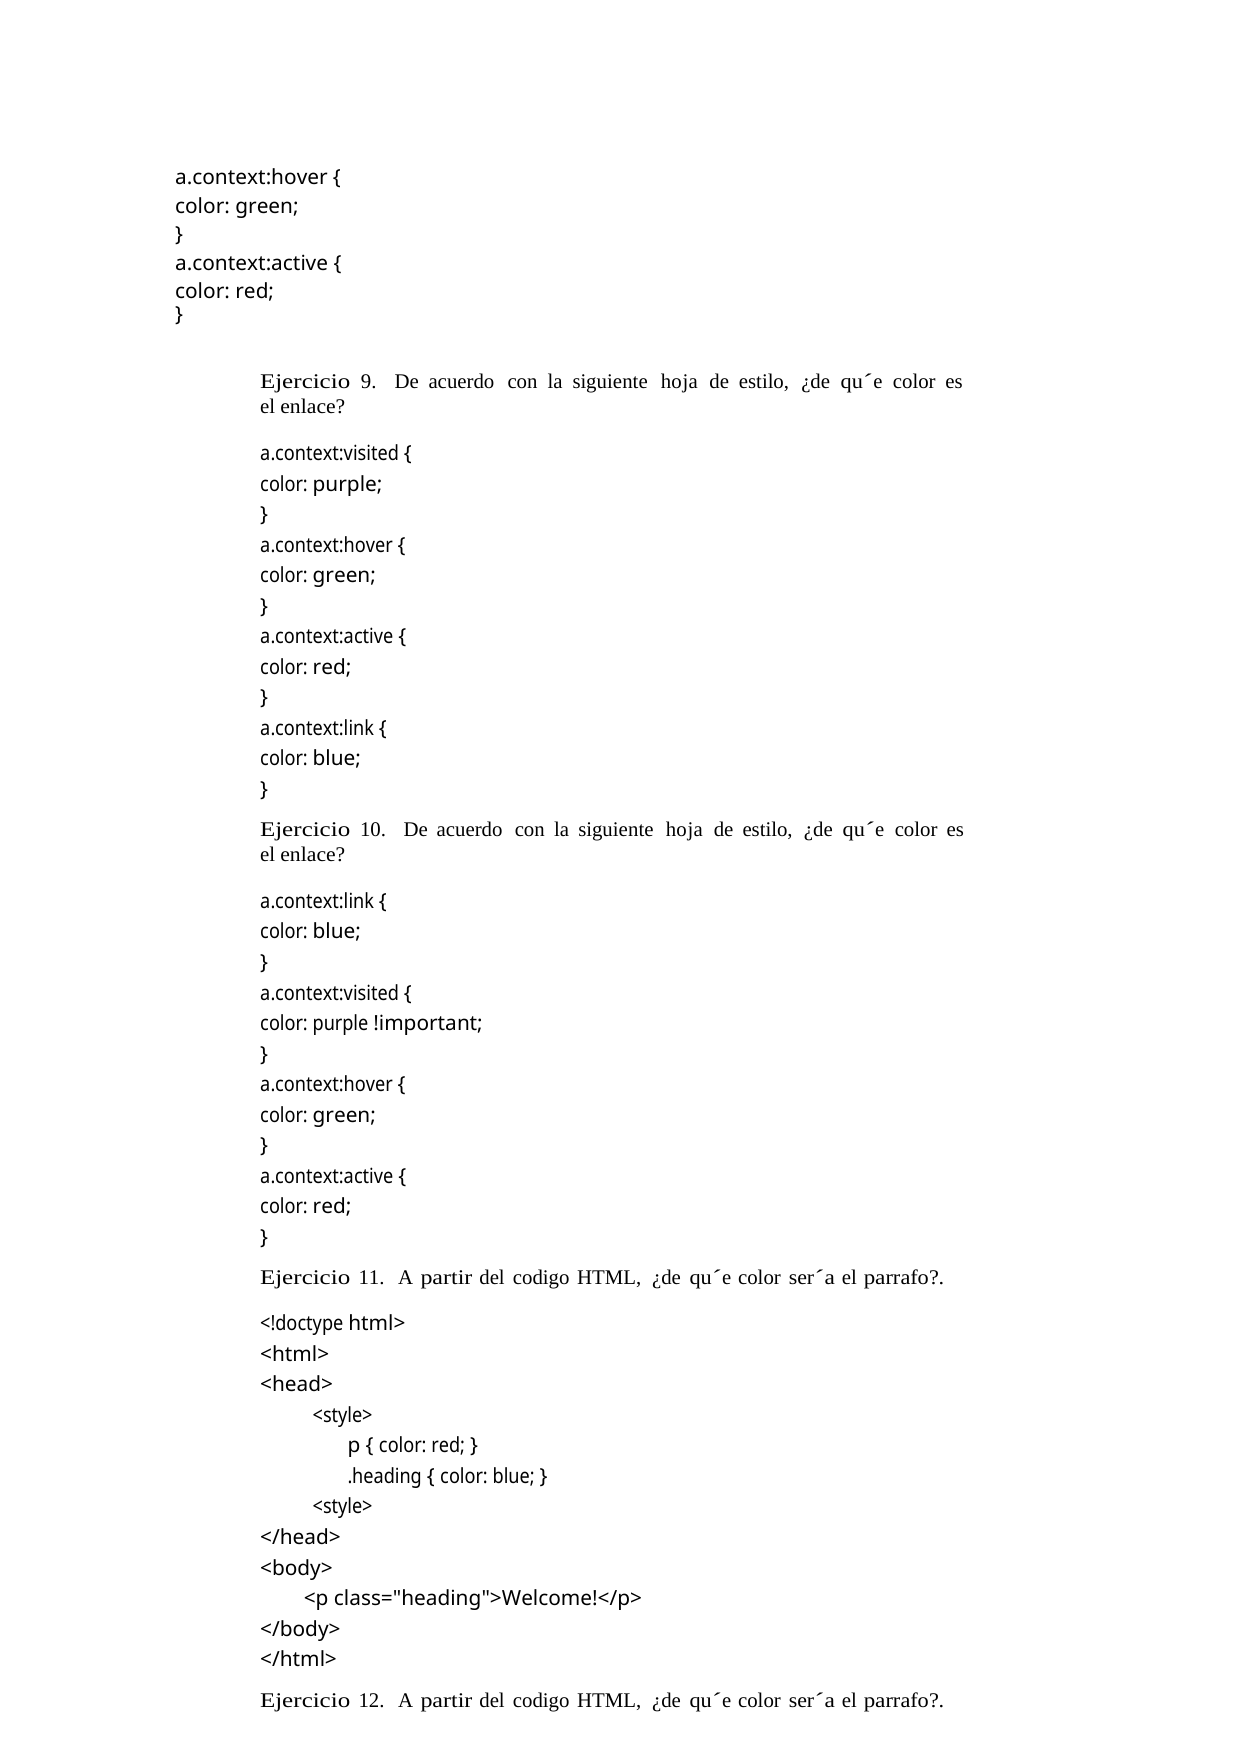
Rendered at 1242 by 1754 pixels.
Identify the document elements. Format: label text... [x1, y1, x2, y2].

text Ejercicio 10. De acuerdo con la siguiente hoja de estilo, ¿de qu´e color es el enlace? [260, 817, 981, 866]
text color: green; [260, 560, 1067, 589]
text a.context:active { [260, 621, 1067, 650]
text Ejercicio 12. A partir del codigo HTML, ¿de qu´e color ser´a el parrafo?. [260, 1687, 1067, 1712]
text <style> [300, 1492, 385, 1520]
text color: purple; [260, 469, 1067, 497]
text a.context:visited { [260, 438, 1067, 467]
text } [260, 682, 1067, 711]
text a.context:hover { [175, 162, 1067, 191]
text color: green; [175, 191, 1067, 219]
text <!doctype html> [260, 1308, 1067, 1337]
text color: blue; [260, 917, 1067, 945]
text } [260, 774, 1067, 802]
text } [175, 219, 1067, 248]
text a.context:hover { [260, 1069, 1067, 1098]
text a.context:active { [175, 248, 1067, 276]
text color: red; [260, 1191, 1067, 1220]
text </body> [260, 1614, 1067, 1642]
text } [260, 499, 1067, 528]
text color: green; [260, 1100, 1067, 1128]
text </html> [260, 1644, 1067, 1673]
text color: purple !important; [260, 1008, 1067, 1037]
text color: red; [175, 276, 1067, 305]
text Ejercicio 11. A partir del codigo HTML, ¿de qu´e color ser´a el parrafo?. [260, 1265, 1067, 1289]
text a.context:hover { [260, 530, 1067, 558]
text <html> [260, 1339, 1067, 1367]
text a.context:link { [260, 713, 1067, 741]
text } [260, 1130, 1067, 1159]
text <body> [260, 1553, 1067, 1581]
text color: blue; [260, 743, 1067, 772]
text a.context:visited { [260, 978, 1067, 1006]
text .heading { color: blue; } [347, 1461, 1067, 1489]
text a.context:link { [260, 886, 1067, 914]
text <head> [260, 1369, 1067, 1398]
text Ejercicio 9. De acuerdo con la siguiente hoja de estilo, ¿de qu´e color es el enlace? [260, 369, 981, 418]
text </head> [260, 1522, 1067, 1551]
text } [260, 1222, 1067, 1250]
text <style> [300, 1400, 385, 1428]
text } [260, 1039, 1067, 1067]
text color: red; [260, 652, 1067, 680]
text p { color: red; } [347, 1431, 1067, 1459]
text } [260, 591, 1067, 619]
text } [175, 305, 1067, 326]
text a.context:active { [260, 1161, 1067, 1189]
text <p class="heading">Welcome!</p> [303, 1583, 1067, 1612]
text } [260, 947, 1067, 976]
